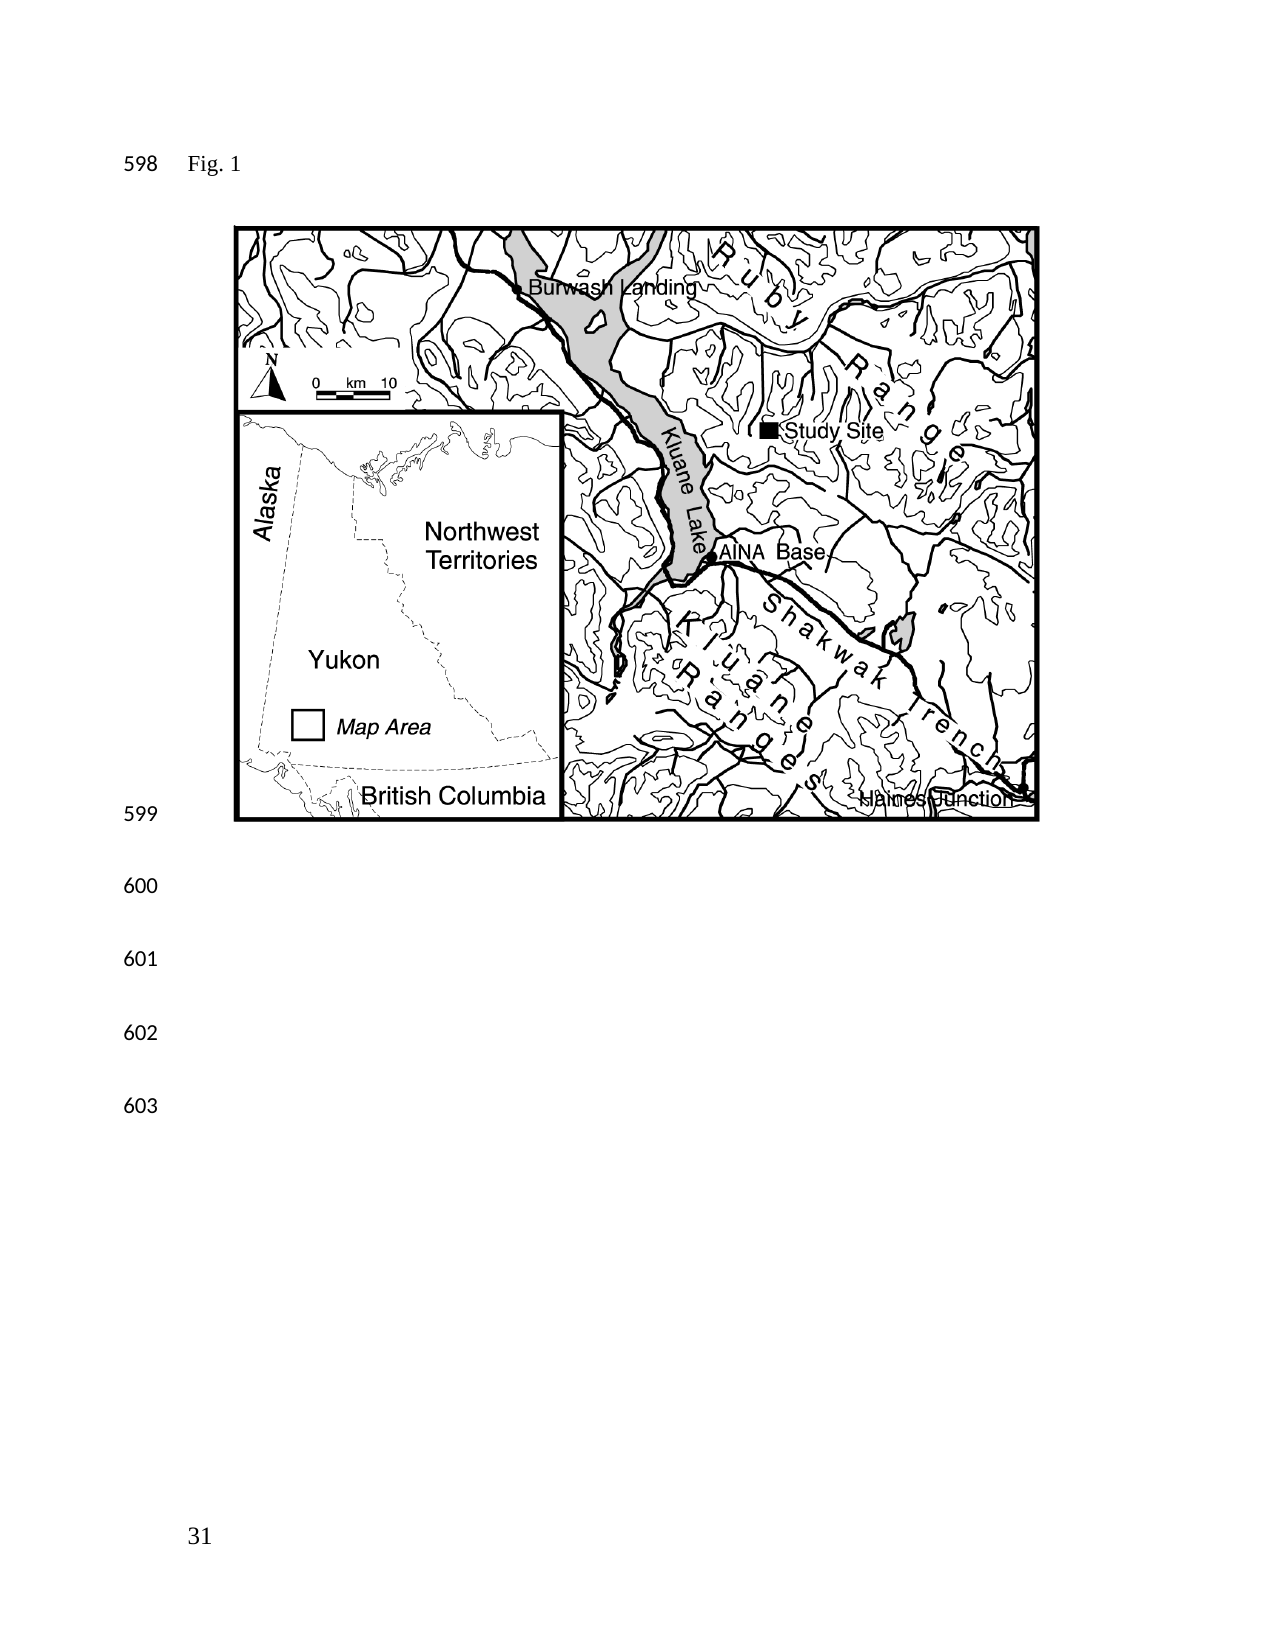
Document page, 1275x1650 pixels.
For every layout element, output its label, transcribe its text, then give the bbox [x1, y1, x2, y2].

text Fig. 1 [187, 150, 1087, 176]
picture [233, 223, 1042, 822]
